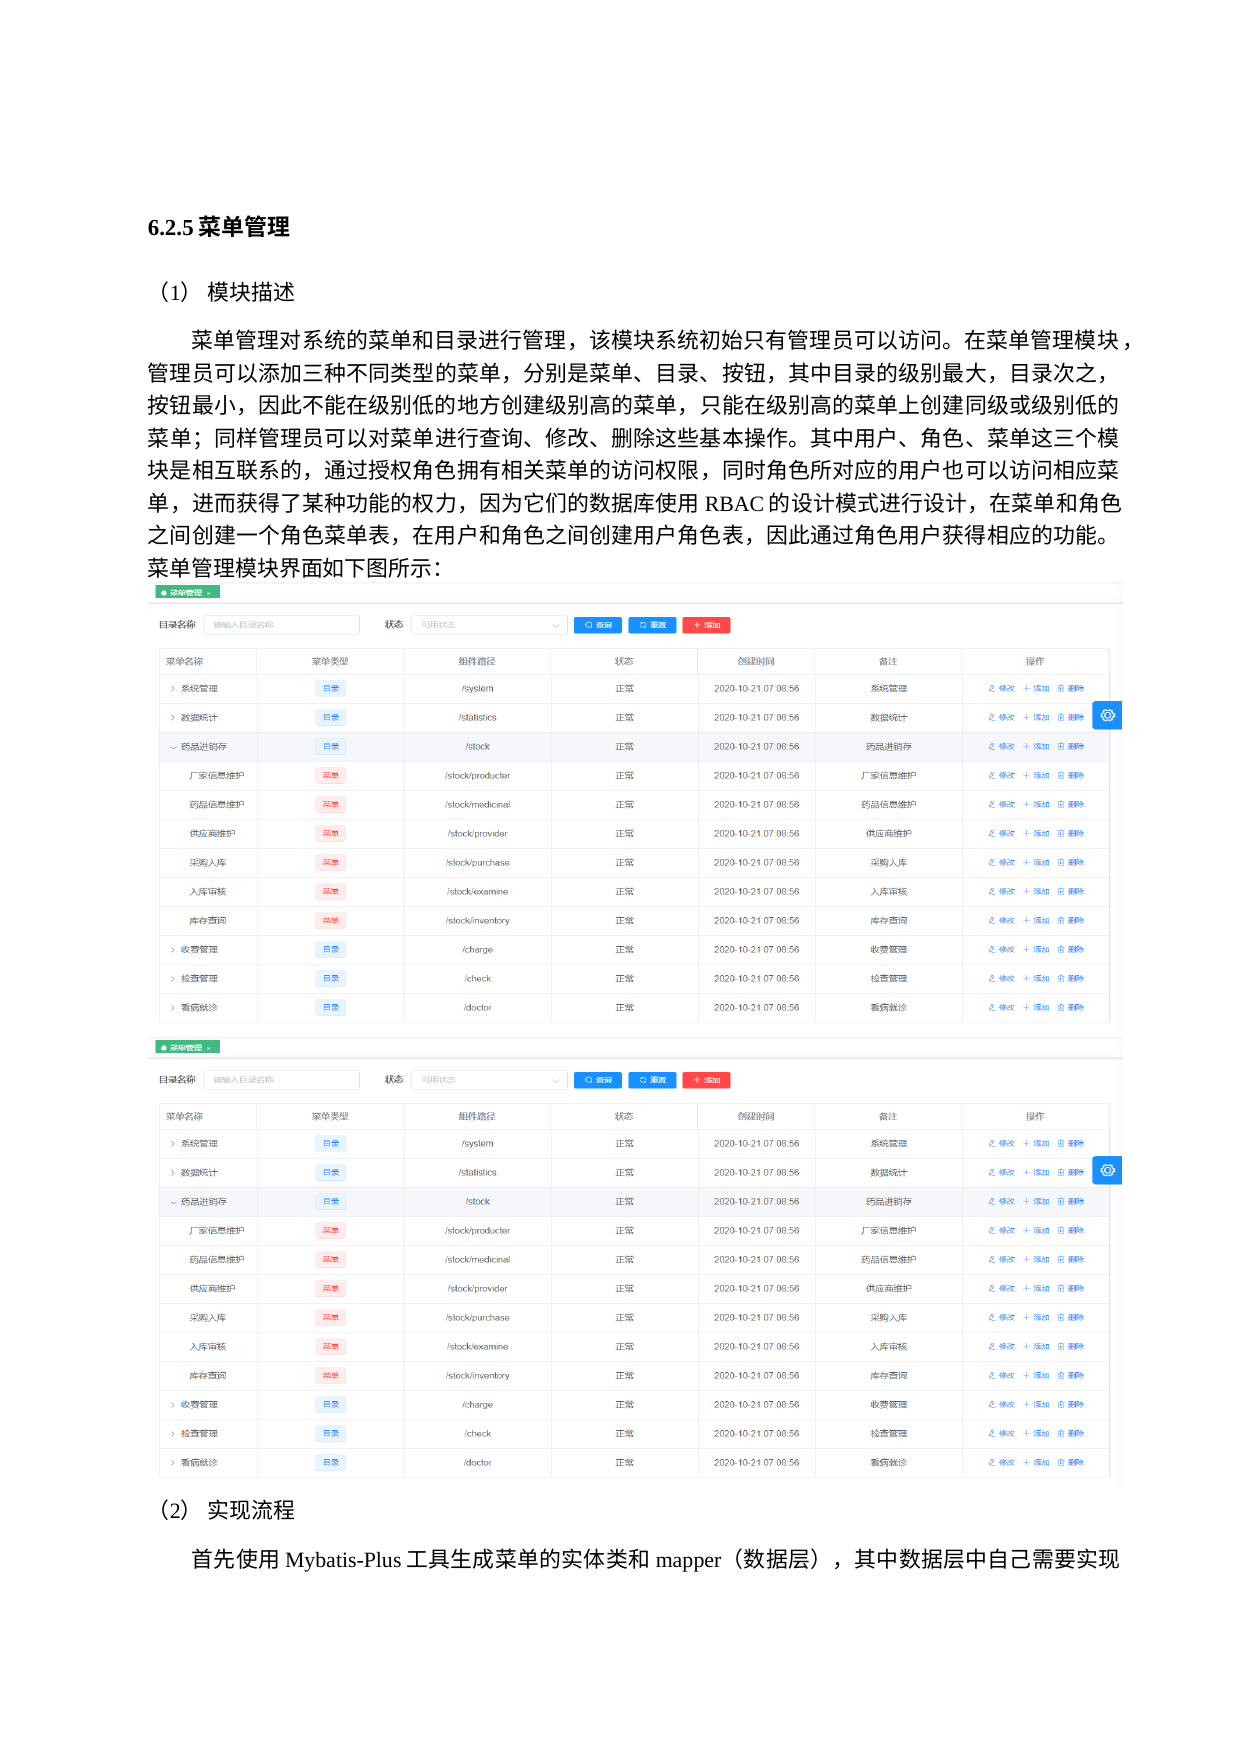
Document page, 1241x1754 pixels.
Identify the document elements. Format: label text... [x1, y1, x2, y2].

list 模块描述 [148, 274, 1122, 307]
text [148, 1541, 1122, 1574]
picture [147, 582, 1122, 1033]
text 菜单管理对系统的菜单和目录进行管理，该模块系统初始只有管理员可以访问。在菜单管理模块，管理员可以添加三种不同类型的菜单，分别是菜单、目录、按钮，其中目录的级别最大，目录次之，按钮最小，因此不能在级别低的地方创建级别高的菜单，只能在级别高的菜单上创建同级或级别低的菜单；同样管理员可以对菜单进行查询、修改、删除这些基本操作。其中用户、角色、菜单这三个模块是相互联系的，通过授权角色拥有相关菜单的访问权限，同时角色所对应的用户也可以访问相应菜单，进而获得了某种功能的权力，因为它们的数据库使用RBAC的设计模式进行设计，在菜单和角色之间创建一个角色菜单表，在用户和角色之间创建用户角色表，因此通过角色用户获得相应的功能。菜单管理模块界面如下图所示： [148, 323, 1122, 582]
list 实现流程 [148, 1493, 1122, 1525]
picture [147, 1037, 1122, 1488]
text 6.2.5菜单管理 [148, 193, 1122, 258]
